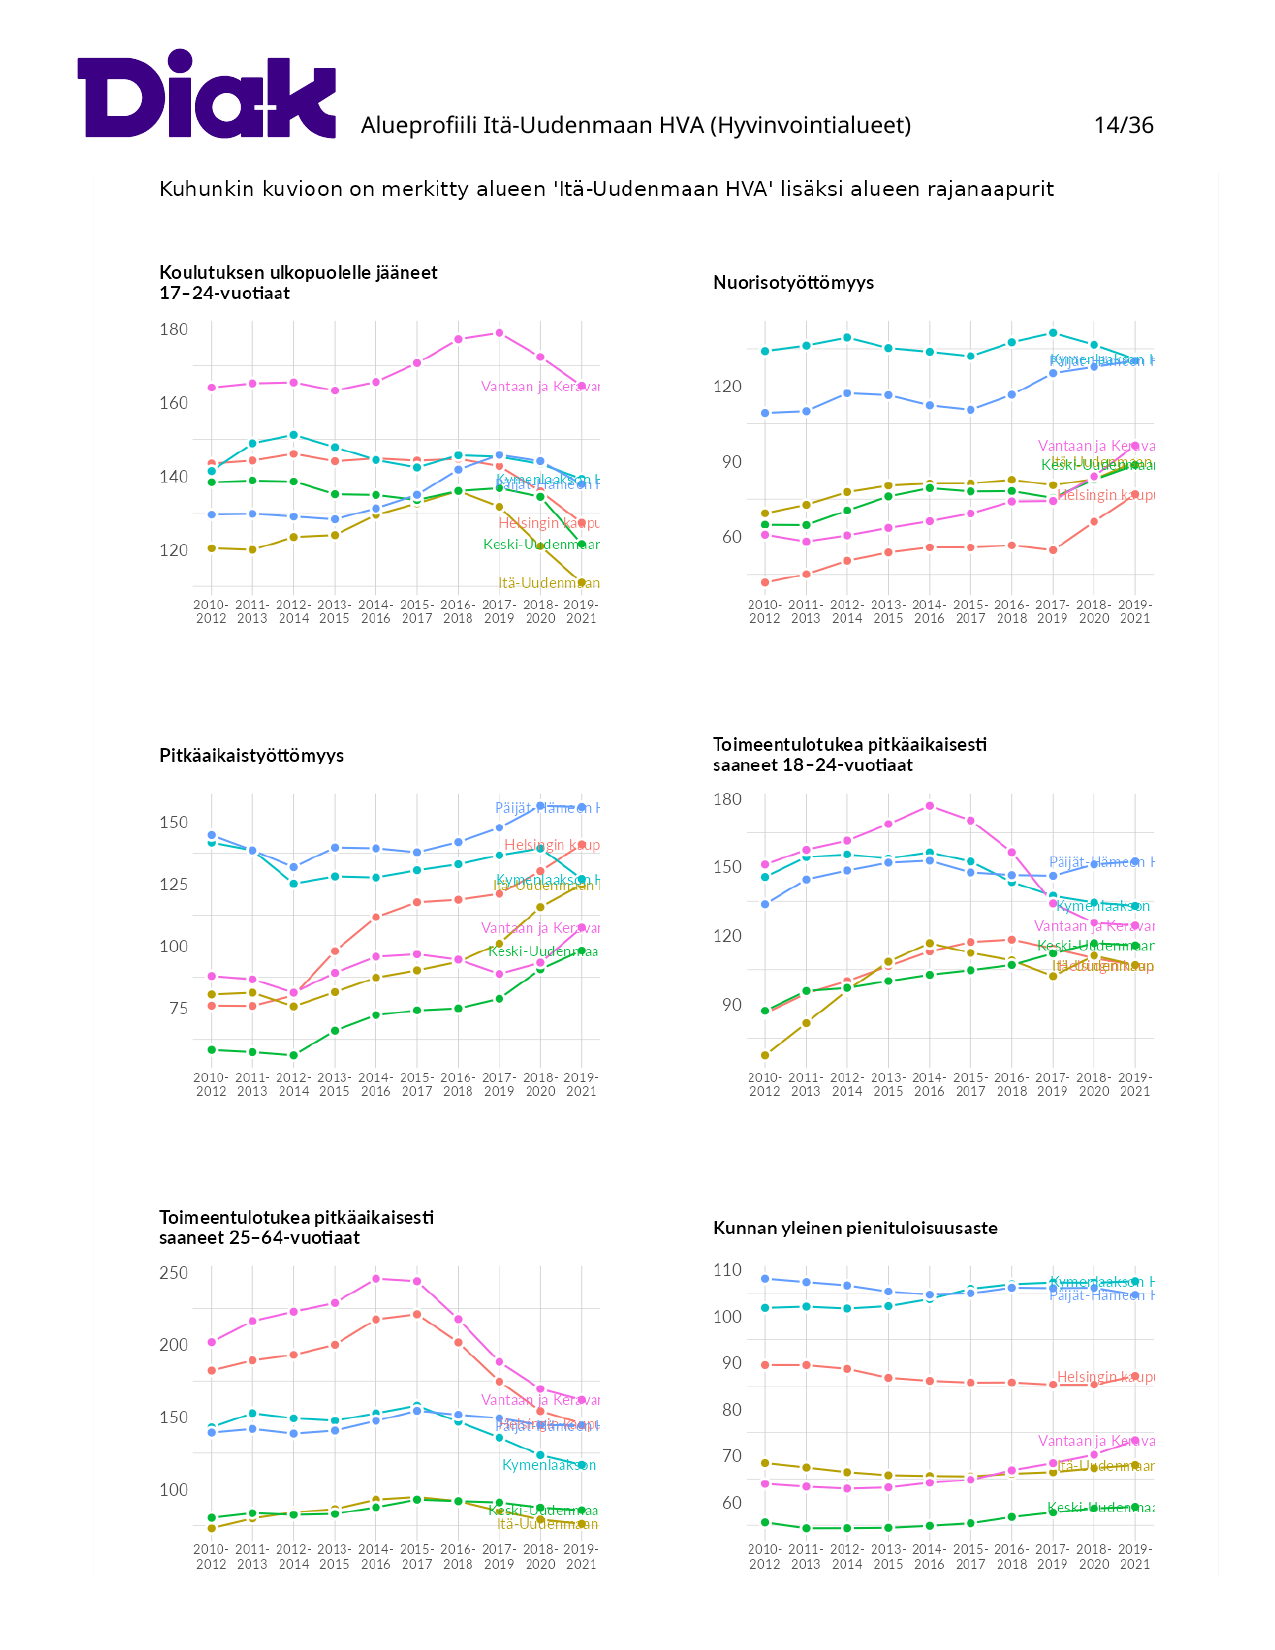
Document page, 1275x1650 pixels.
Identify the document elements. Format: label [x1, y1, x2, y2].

picture [93, 172, 1219, 1576]
